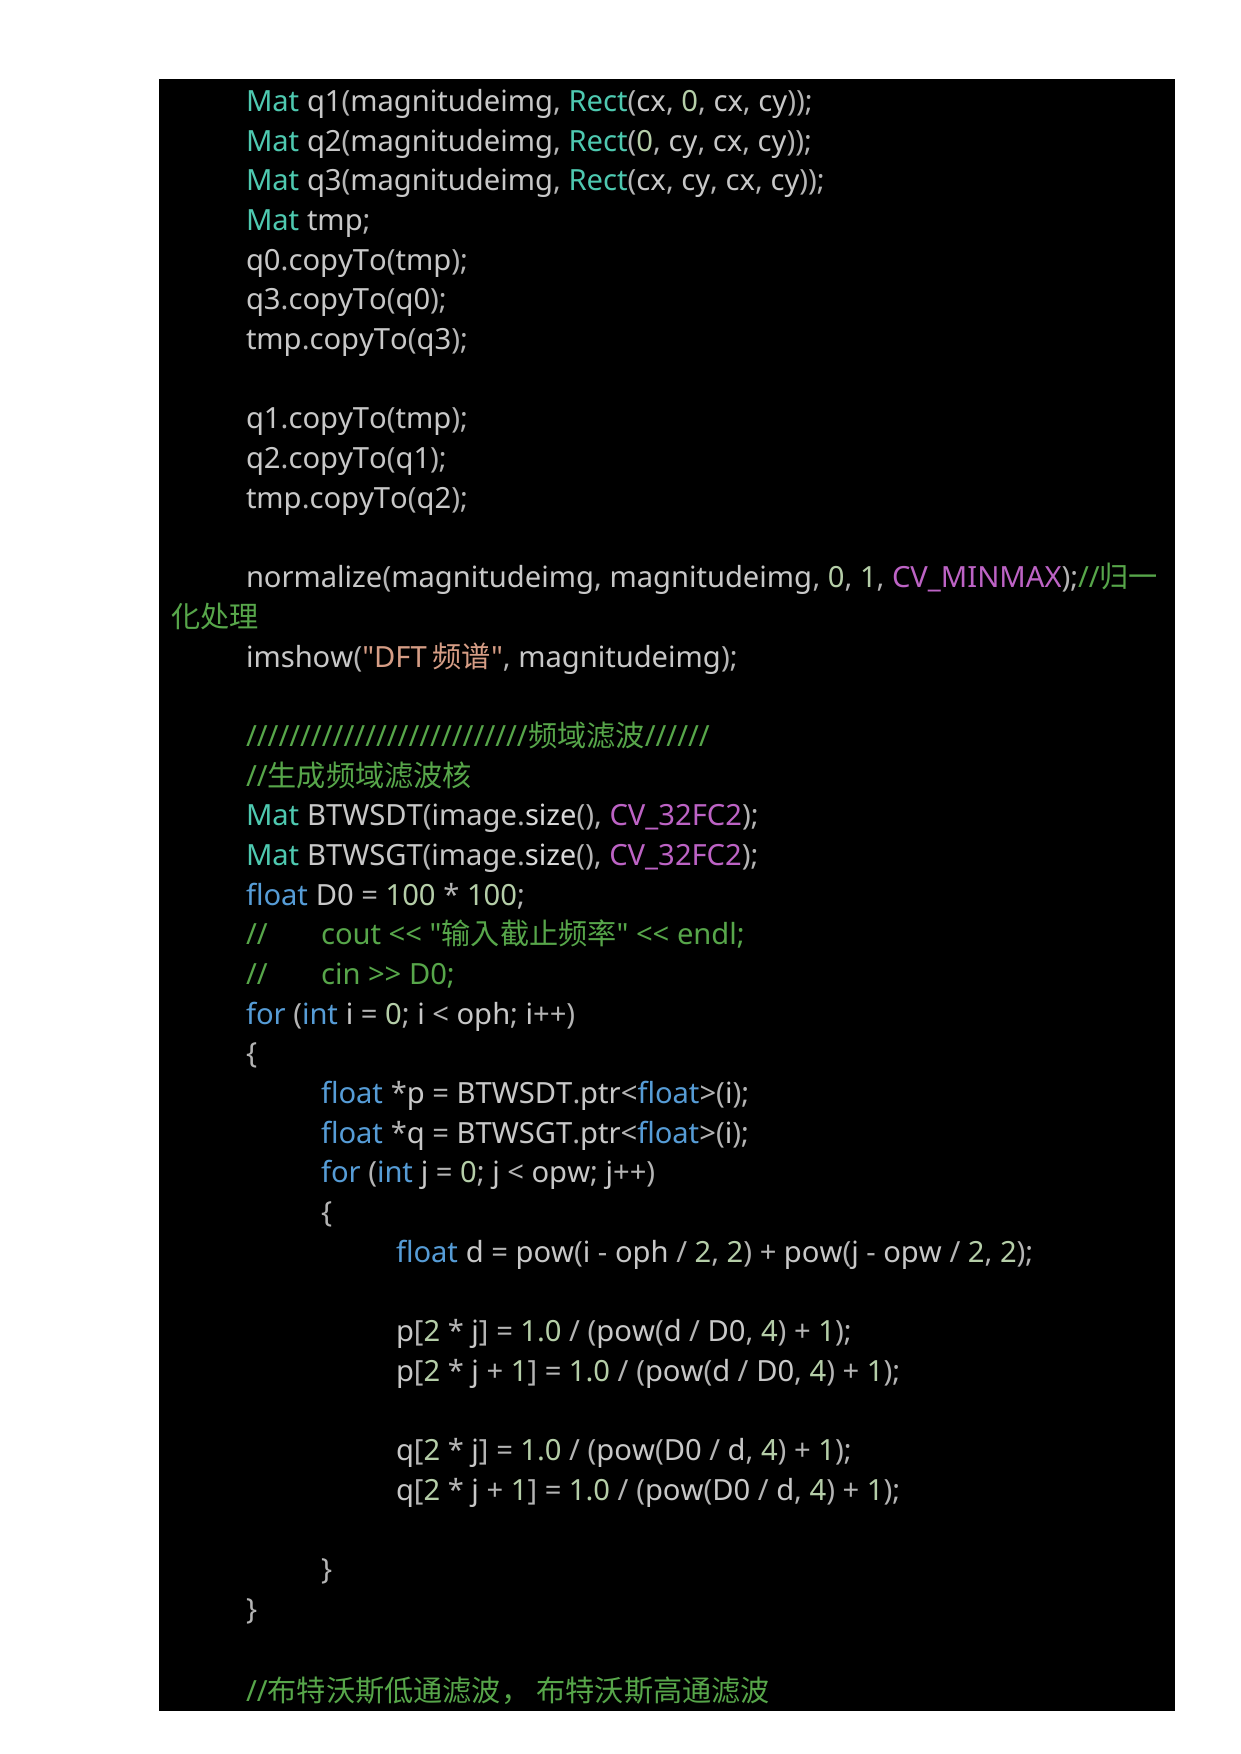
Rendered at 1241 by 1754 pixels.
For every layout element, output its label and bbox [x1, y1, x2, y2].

table_header [160, 80, 1174, 1710]
